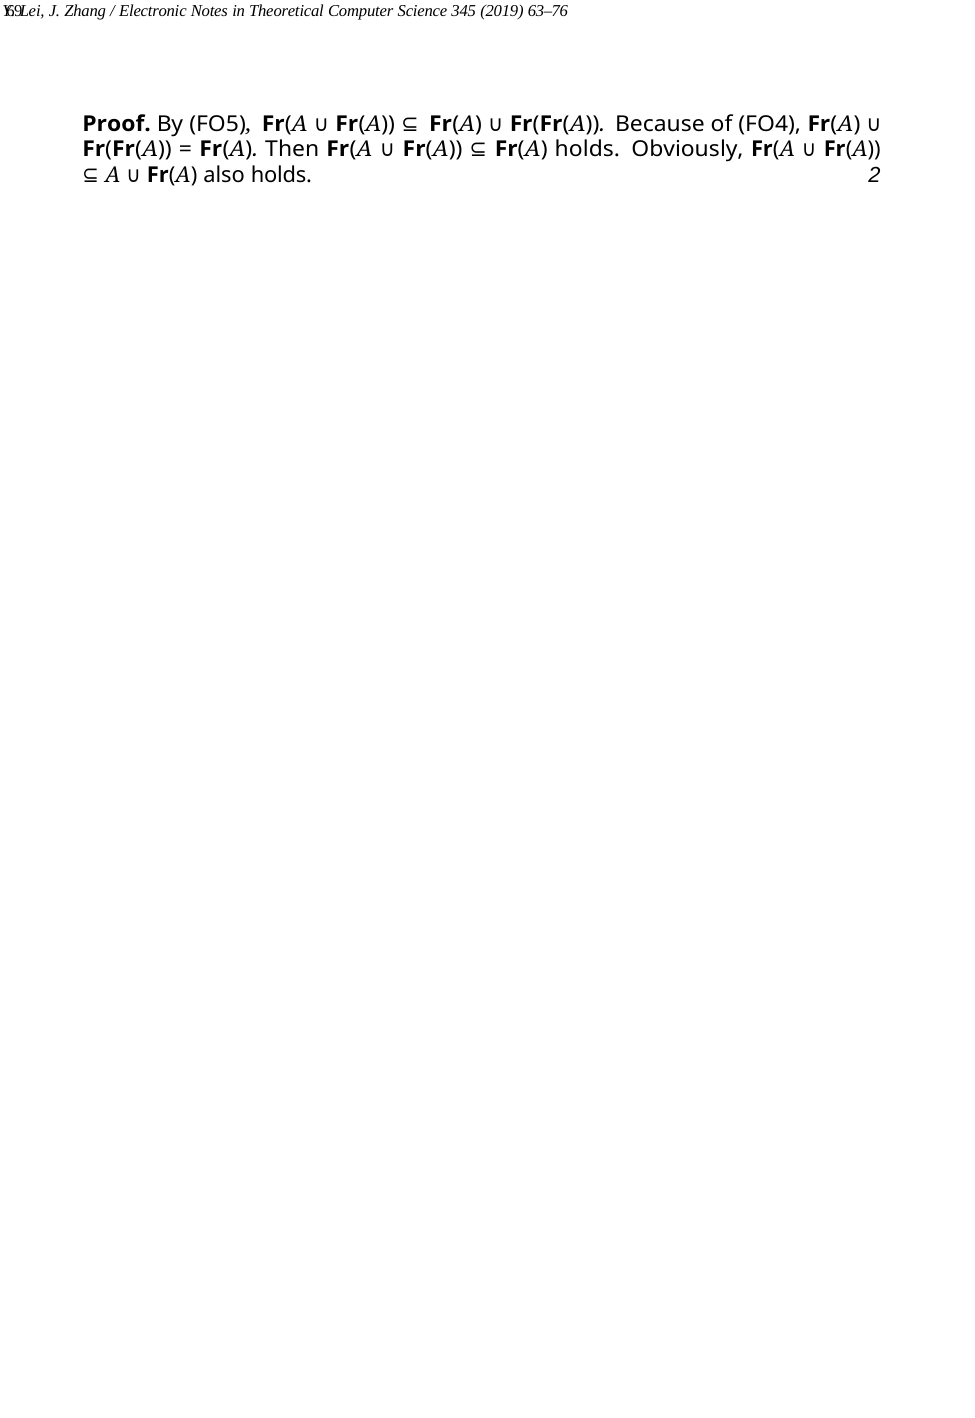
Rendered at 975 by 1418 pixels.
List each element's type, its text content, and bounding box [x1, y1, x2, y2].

text Proof. By (FO5), Fr(A ∪ Fr(A)) ⊆ Fr(A) ∪ Fr(Fr(A)). Because of (FO4), Fr(A) ∪ Fr(Fr(A)) = Fr(A). Then Fr(A ∪ Fr(A)) ⊆ Fr(A) holds. Obviously, Fr(A ∪ Fr(A)) ⊆ A ∪ Fr(A) also holds. 2 [82, 110, 881, 189]
